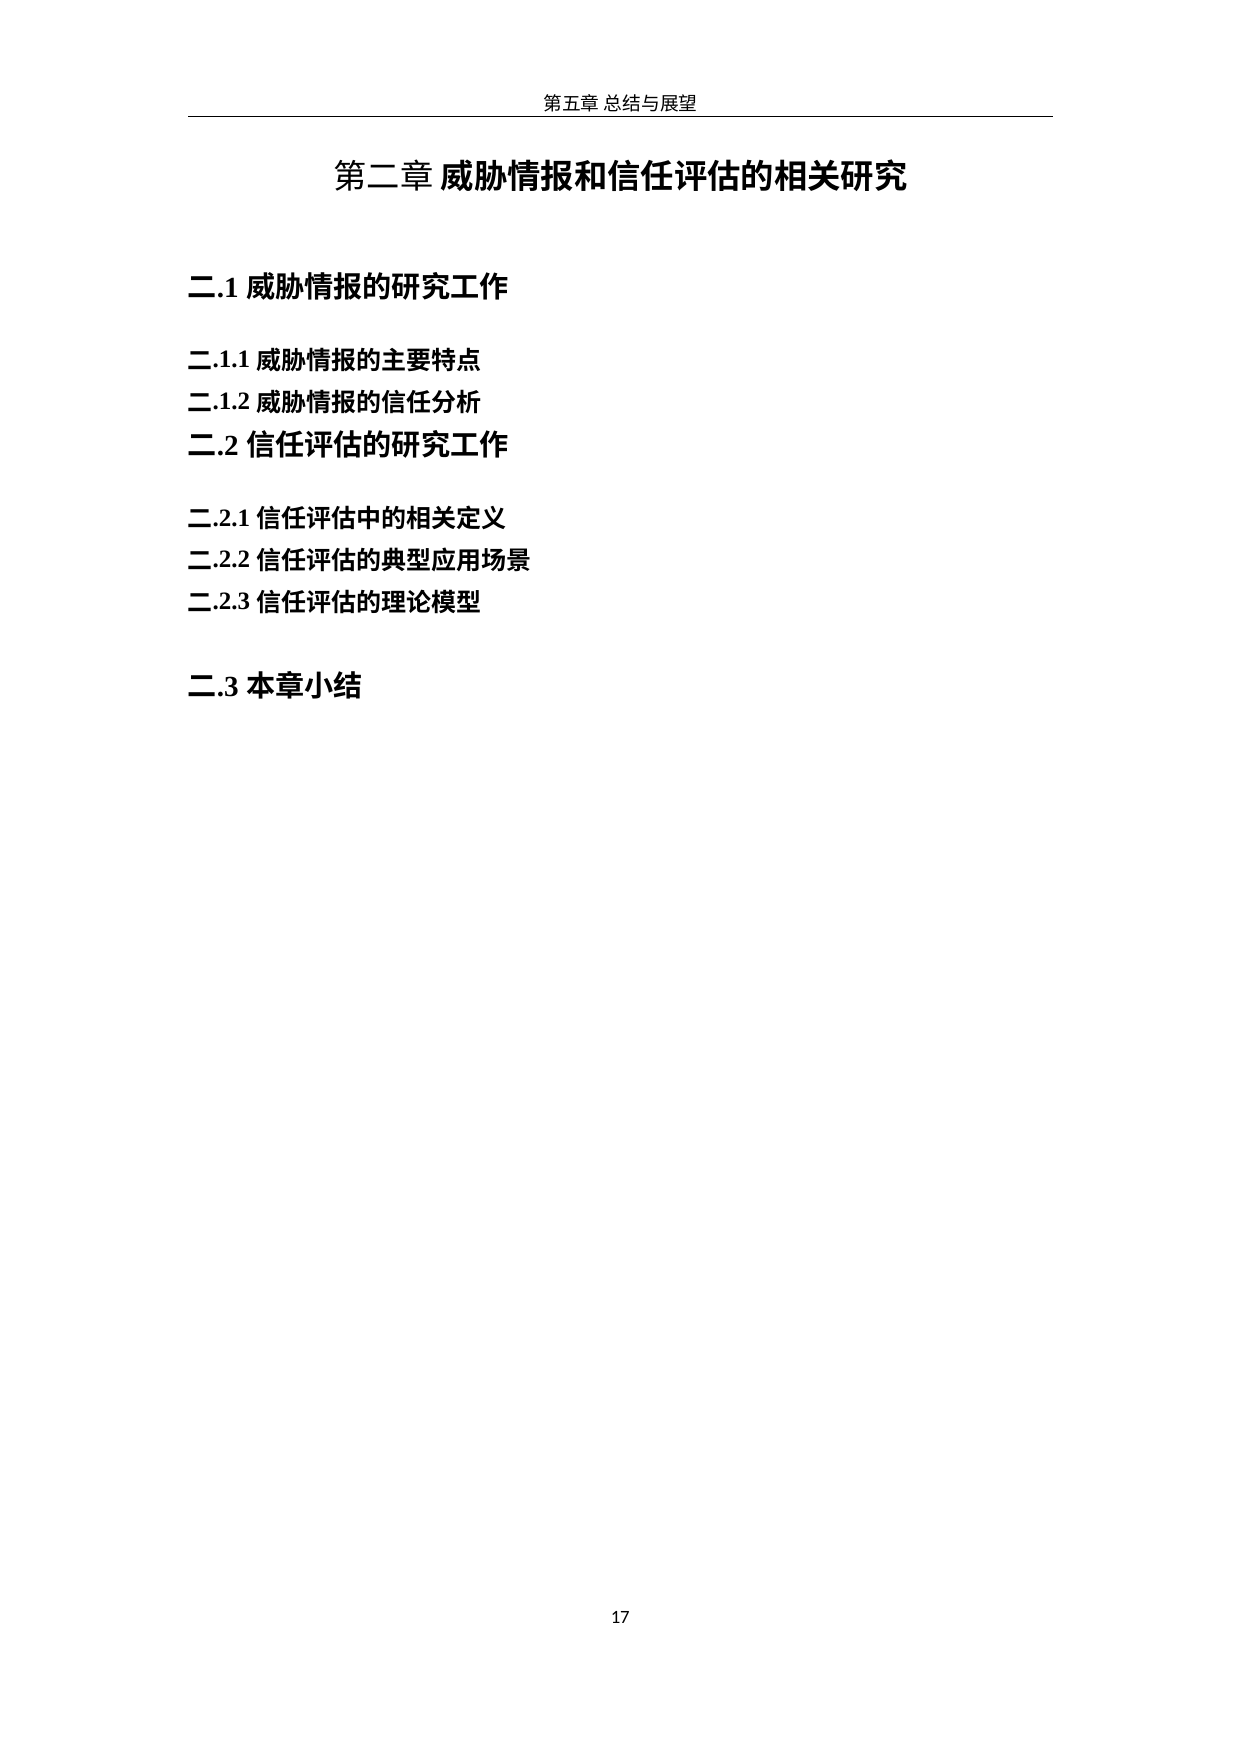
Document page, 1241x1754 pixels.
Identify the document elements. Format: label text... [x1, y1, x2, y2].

text 本章小结 [187, 663, 1053, 705]
text 威胁情报的研究工作 [187, 263, 1053, 306]
text 信任评估的理论模型 [187, 579, 1053, 621]
text 威胁情报和信任评估的相关研究 [187, 150, 1053, 198]
text 信任评估的研究工作 [187, 421, 1053, 464]
text 威胁情报的信任分析 [187, 380, 1053, 421]
text 威胁情报的主要特点 [187, 338, 1053, 380]
text 信任评估的典型应用场景 [187, 538, 1053, 579]
text 信任评估中的相关定义 [187, 496, 1053, 538]
